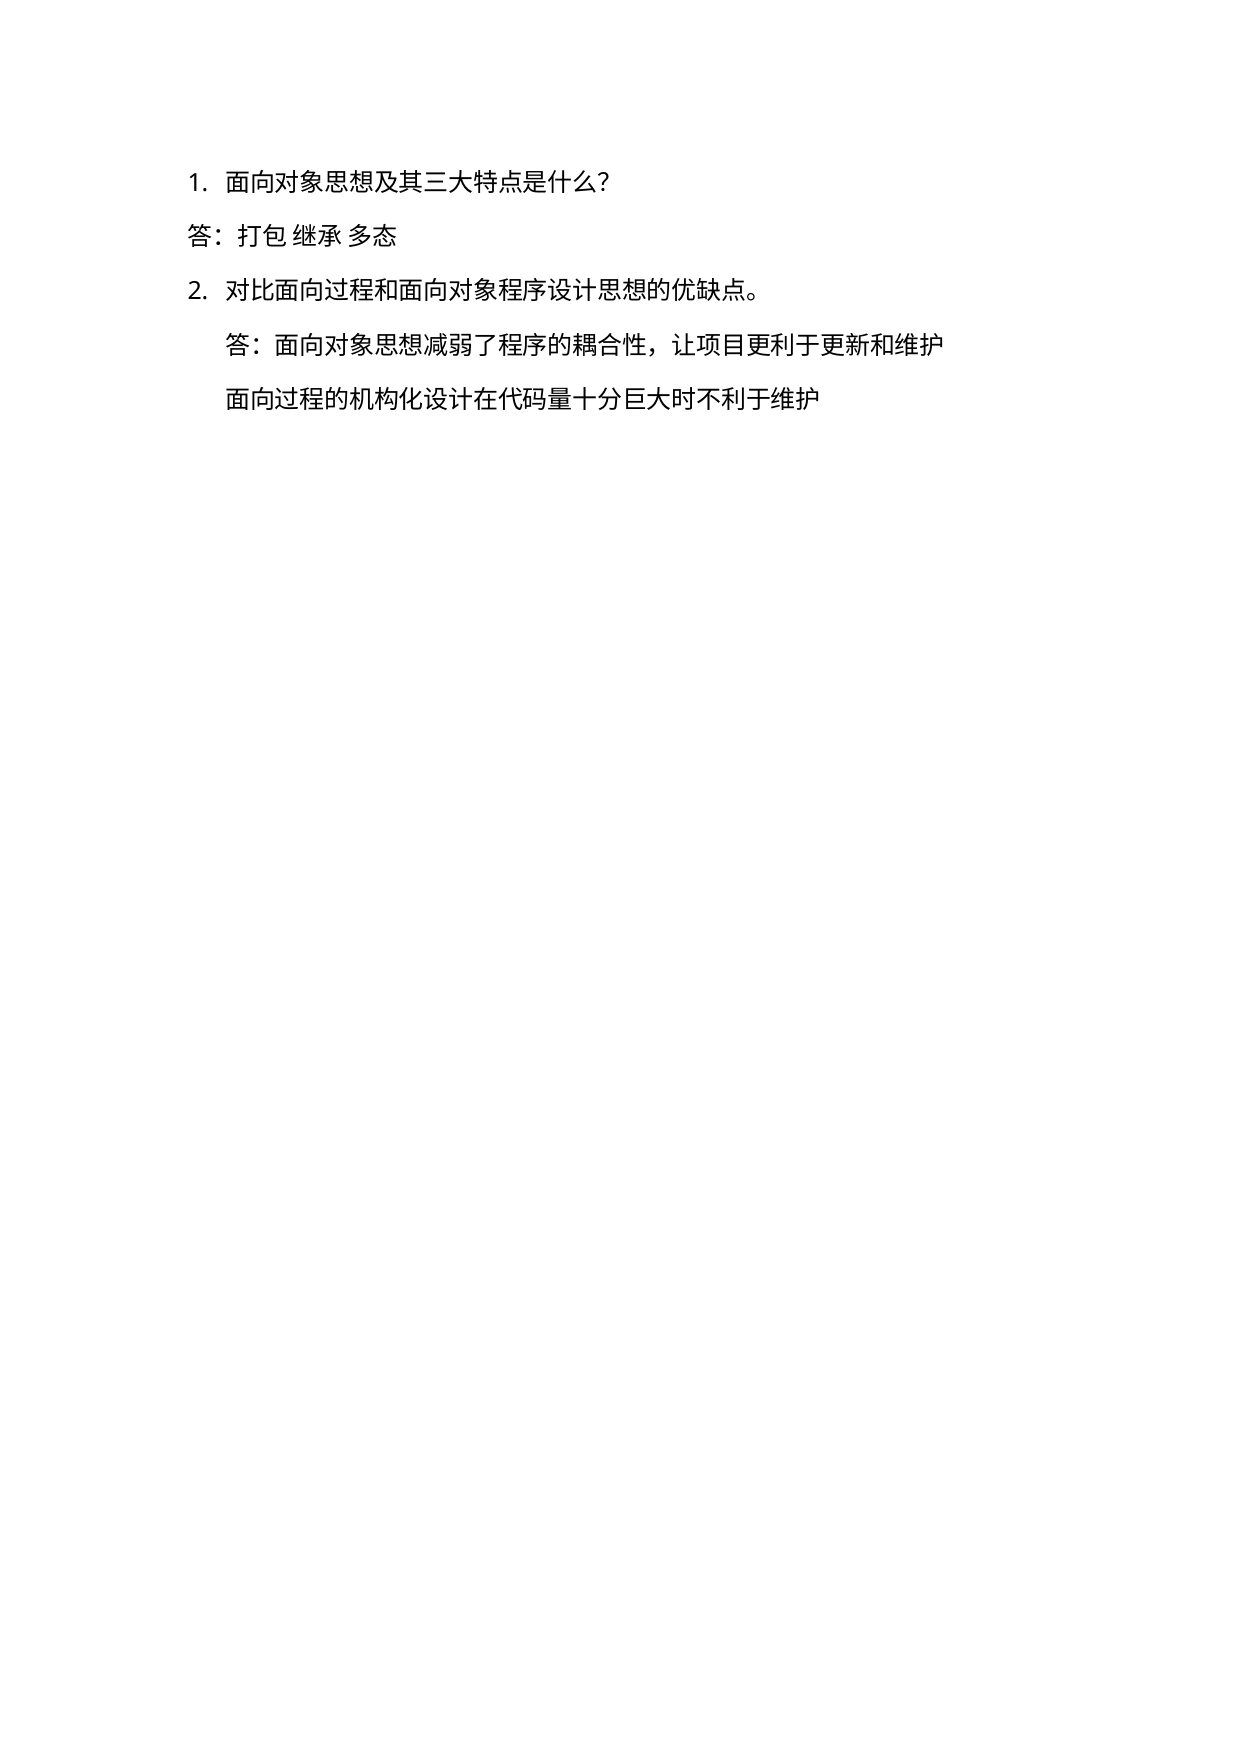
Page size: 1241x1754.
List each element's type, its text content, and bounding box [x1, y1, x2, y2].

list 对比面向过程和面向对象程序设计思想的优缺点。 [187, 271, 1053, 307]
list 面向过程的机构化设计在代码量十分巨大时不利于维护 [225, 379, 1053, 416]
list 面向对象思想及其三大特点是什么？ [187, 162, 1053, 198]
list 答：打包 继承 多态 [187, 216, 1053, 253]
list 答：面向对象思想减弱了程序的耦合性，让项目更利于更新和维护 [225, 325, 1053, 361]
